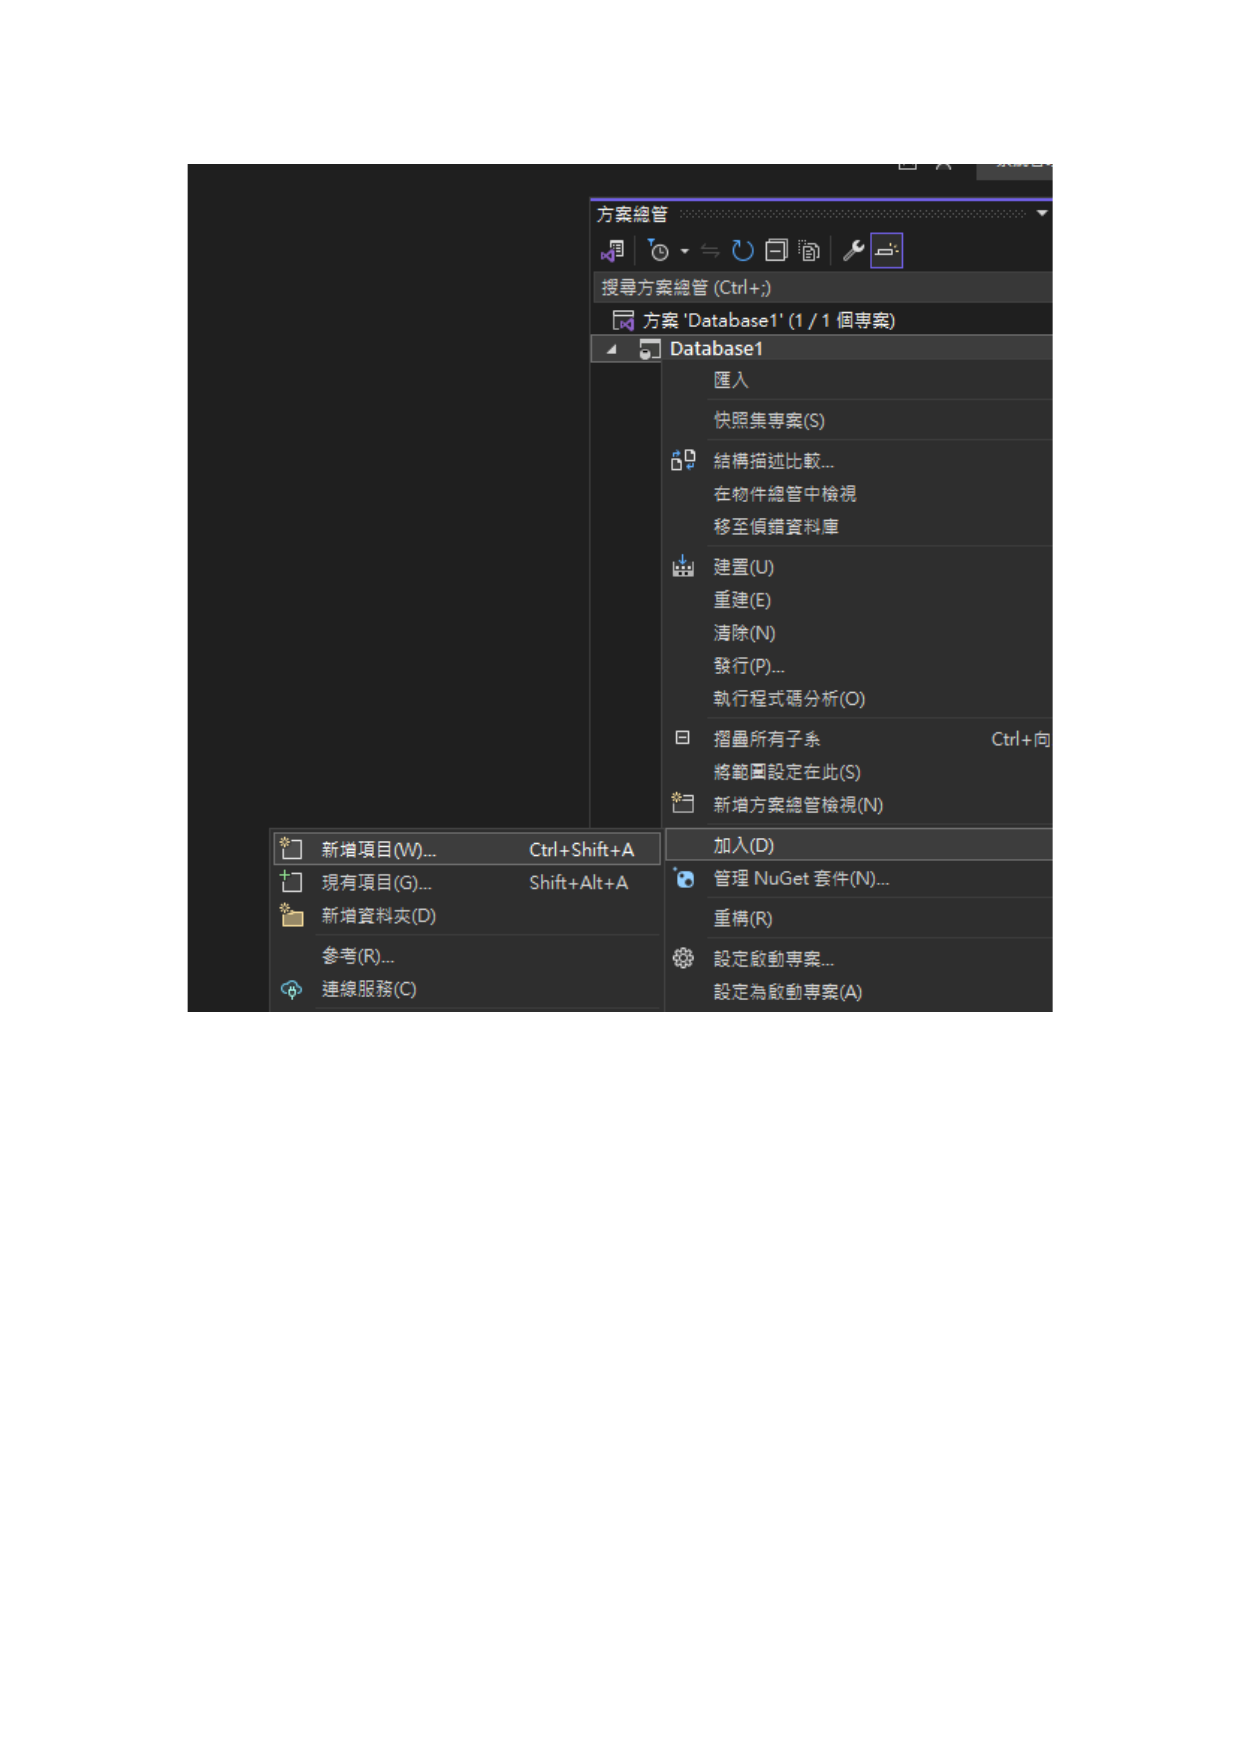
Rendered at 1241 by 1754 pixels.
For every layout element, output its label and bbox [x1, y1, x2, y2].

picture [187, 164, 1053, 1012]
